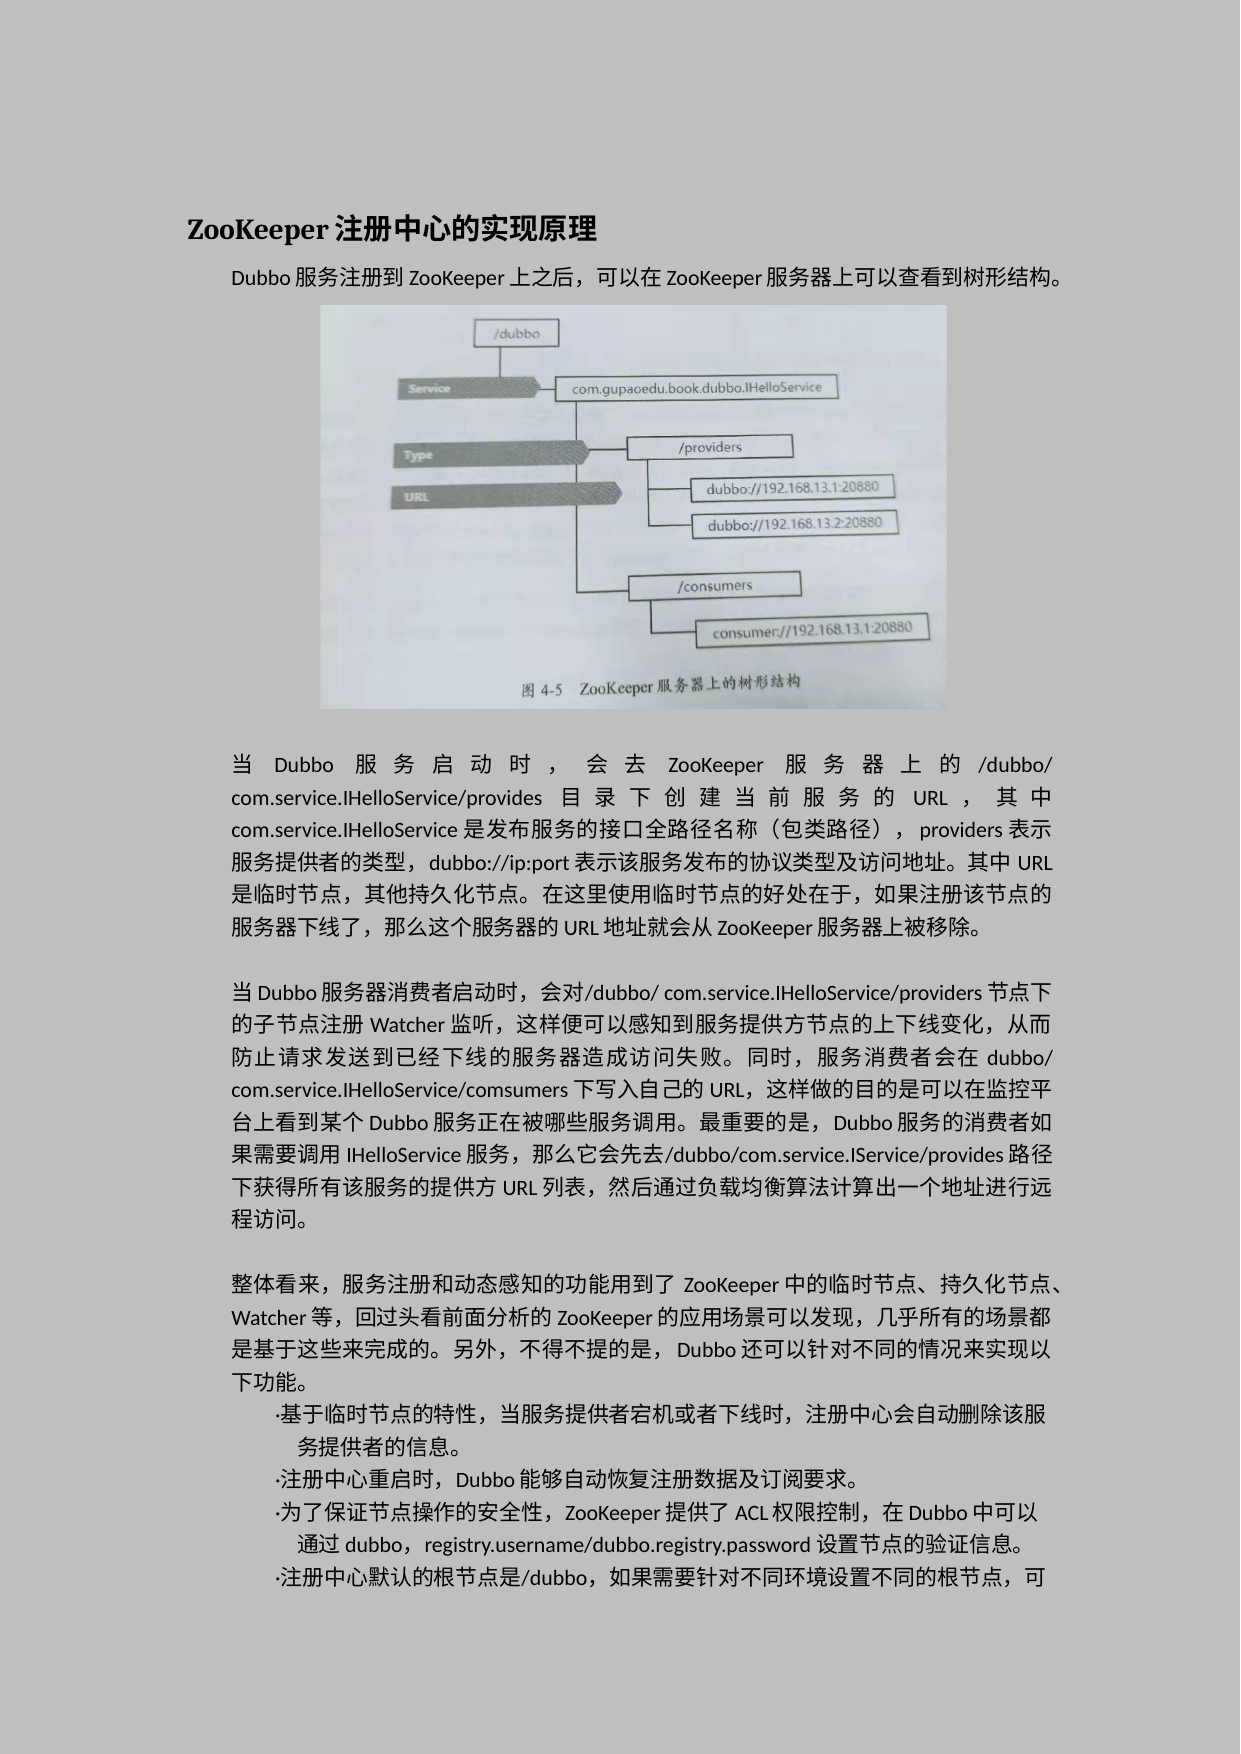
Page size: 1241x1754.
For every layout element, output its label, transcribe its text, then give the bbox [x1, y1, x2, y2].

text 当Dubbo服务启动时，会去ZooKeeper服务器上的/dubbo/ com.service.IHelloService/provides目录下创建当前服务的URL，其中com.service.IHelloService是发布服务的接口全路径名称（包类路径），providers表示服务提供者的类型，dubbo://ip:port表示该服务发布的协议类型及访问地址。其中URL是临时节点，其他持久化节点。在这里使用临时节点的好处在于，如果注册该节点的服务器下线了，那么这个服务器的URL地址就会从ZooKeeper服务器上被移除。 [231, 747, 1053, 942]
text 当Dubbo服务器消费者启动时，会对/dubbo/ com.service.IHelloService/providers节点下的子节点注册Watcher监听，这样便可以感知到服务提供方节点的上下线变化，从而防止请求发送到已经下线的服务器造成访问失败。同时，服务消费者会在dubbo/ com.service.IHelloService/comsumers下写入自己的URL，这样做的目的是可以在监控平台上看到某个Dubbo服务正在被哪些服务调用。最重要的是，Dubbo服务的消费者如果需要调用IHelloService服务，那么它会先去/dubbo/com.service.IService/provides路径下获得所有该服务的提供方URL列表，然后通过负载均衡算法计算出一个地址进行远程访问。 [231, 974, 1053, 1234]
text 通过dubbo，registry.username/dubbo.registry.password设置节点的验证信息。 [231, 1527, 1053, 1559]
subtitle ZooKeeper注册中心的实现原理 [187, 194, 1053, 259]
text ·注册中心默认的根节点是/dubbo，如果需要针对不同环境设置不同的根节点，可 [231, 1559, 1053, 1592]
text Dubbo服务注册到ZooKeeper上之后，可以在ZooKeeper服务器上可以查看到树形结构。 [187, 259, 1053, 292]
text ·为了保证节点操作的安全性，ZooKeeper提供了ACL权限控制，在Dubbo中可以 [231, 1494, 1053, 1527]
text 务提供者的信息。 [275, 1429, 1053, 1462]
text ·注册中心重启时，Dubbo能够自动恢复注册数据及订阅要求。 [231, 1462, 1053, 1494]
text 整体看来，服务注册和动态感知的功能用到了ZooKeeper中的临时节点、持久化节点、Watcher等，回过头看前面分析的ZooKeeper的应用场景可以发现，几乎所有的场景都是基于这些来完成的。另外，不得不提的是，Dubbo还可以针对不同的情况来实现以下功能。 [231, 1267, 1053, 1397]
text ·基于临时节点的特性，当服务提供者宕机或者下线时，注册中心会自动删除该服 [231, 1397, 1053, 1429]
picture [320, 305, 947, 709]
